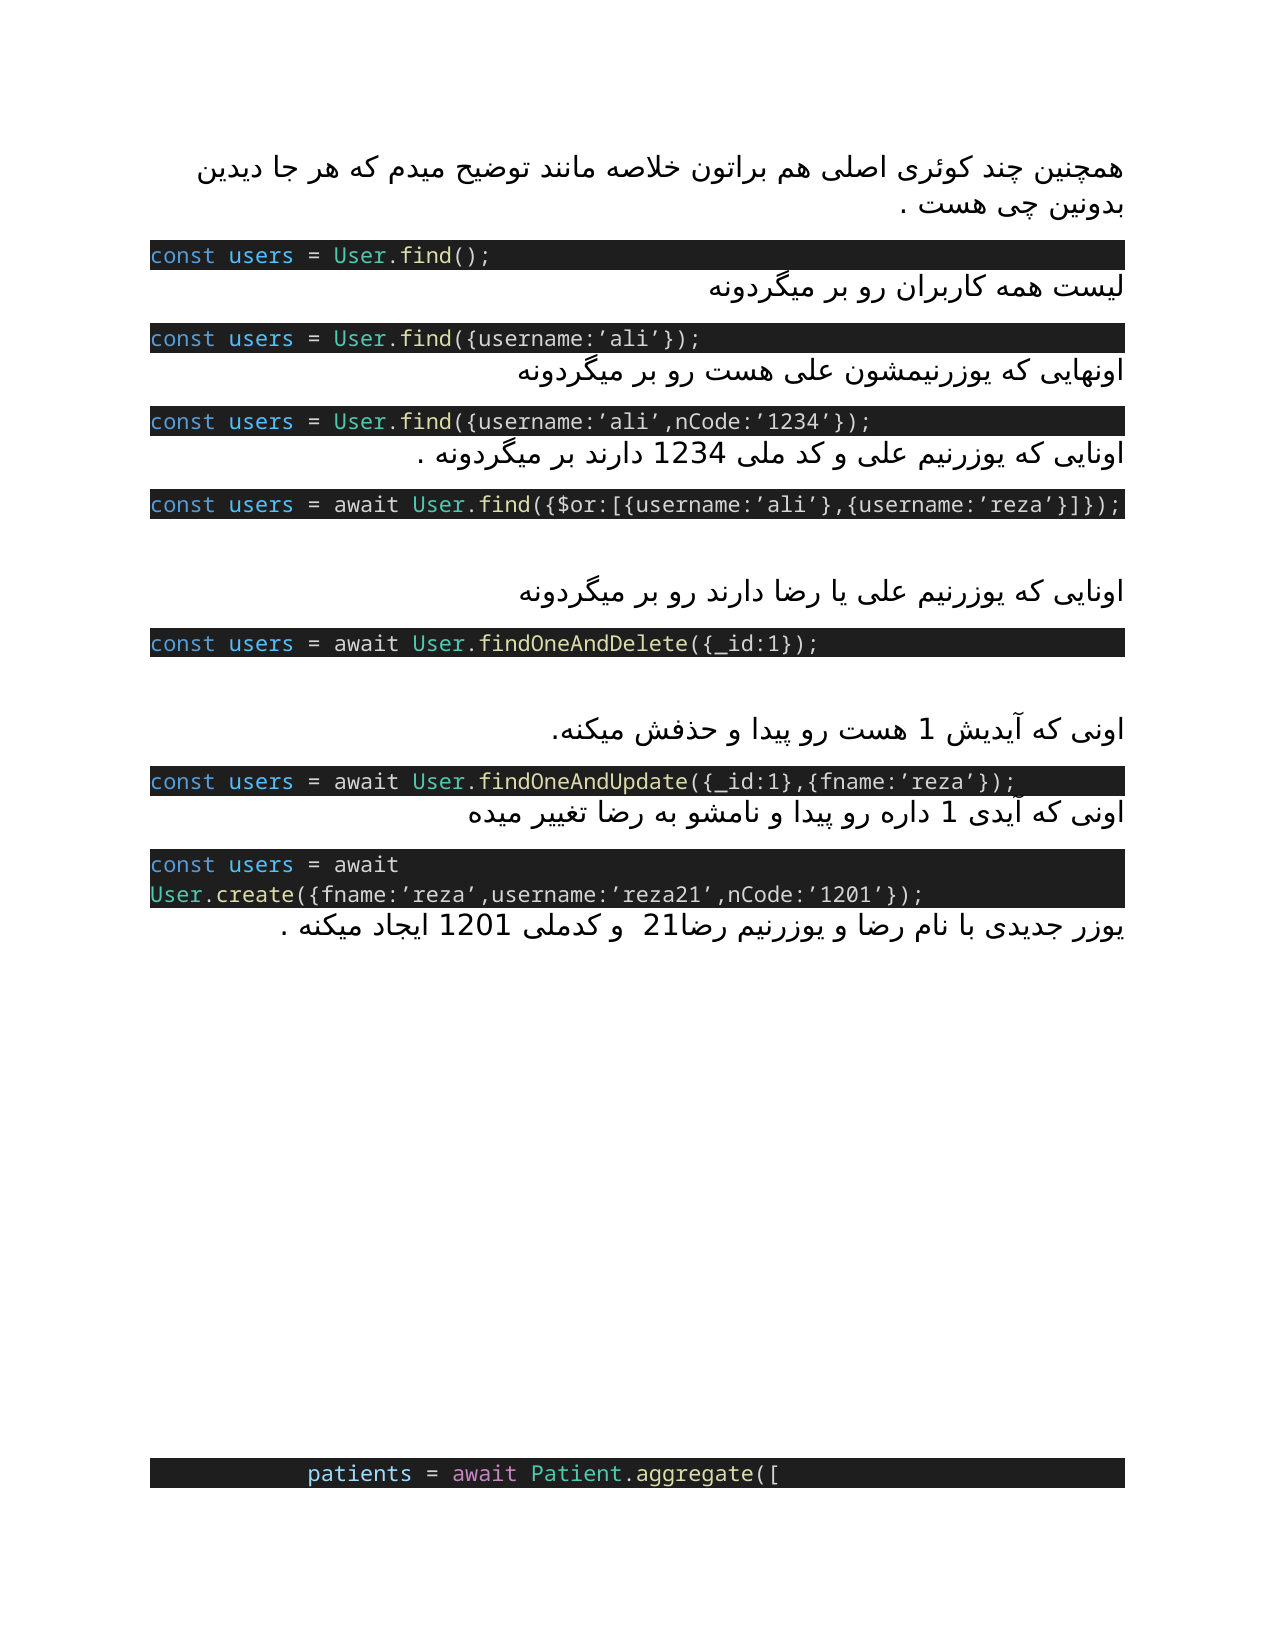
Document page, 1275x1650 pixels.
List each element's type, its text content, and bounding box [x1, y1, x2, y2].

text const users = await User.create({fname:’reza’,username:’reza21’,nCode:’1201’}); [150, 849, 1125, 908]
text const users = User.find({username:’ali’,nCode:’1234’}); [150, 406, 1125, 436]
text const users = await User.find({$or:[{username:’ali’},{username:’reza’}]}); [150, 489, 1125, 519]
text یوزر جدیدی با نام رضا و یوزرنیم رضا21 و کدملی 1201 ایجاد میکنه . [150, 908, 1125, 942]
text const users = await User.findOneAndUpdate({_id:1},{fname:’reza’}); [150, 766, 1125, 796]
text لیست همه کاربران رو بر میگردونه [150, 270, 1125, 304]
text اونهایی که یوزرنیمشون علی هست رو بر میگردونه [150, 353, 1125, 387]
text patients = await Patient.aggregate([ [150, 1458, 1125, 1488]
text اونی که آیدی 1 داره رو پیدا و نامشو به رضا تغییر میده [150, 796, 1125, 829]
text همچنین چند کوئری اصلی هم براتون خلاصه مانند توضیح میدم که هر جا دیدین بدونین چی هست . [150, 150, 1125, 221]
text اونی که آیدیش 1 هست رو پیدا و حذفش میکنه. [150, 712, 1125, 746]
text const users = User.find({username:’ali’}); [150, 323, 1125, 353]
text اونایی که یوزرنیم علی و کد ملی 1234 دارند بر میگردونه . [150, 436, 1125, 470]
text const users = await User.findOneAndDelete({_id:1}); [150, 628, 1125, 657]
text const users = User.find(); [150, 240, 1125, 270]
text اونایی که یوزرنیم علی یا رضا دارند رو بر میگردونه [150, 574, 1125, 608]
